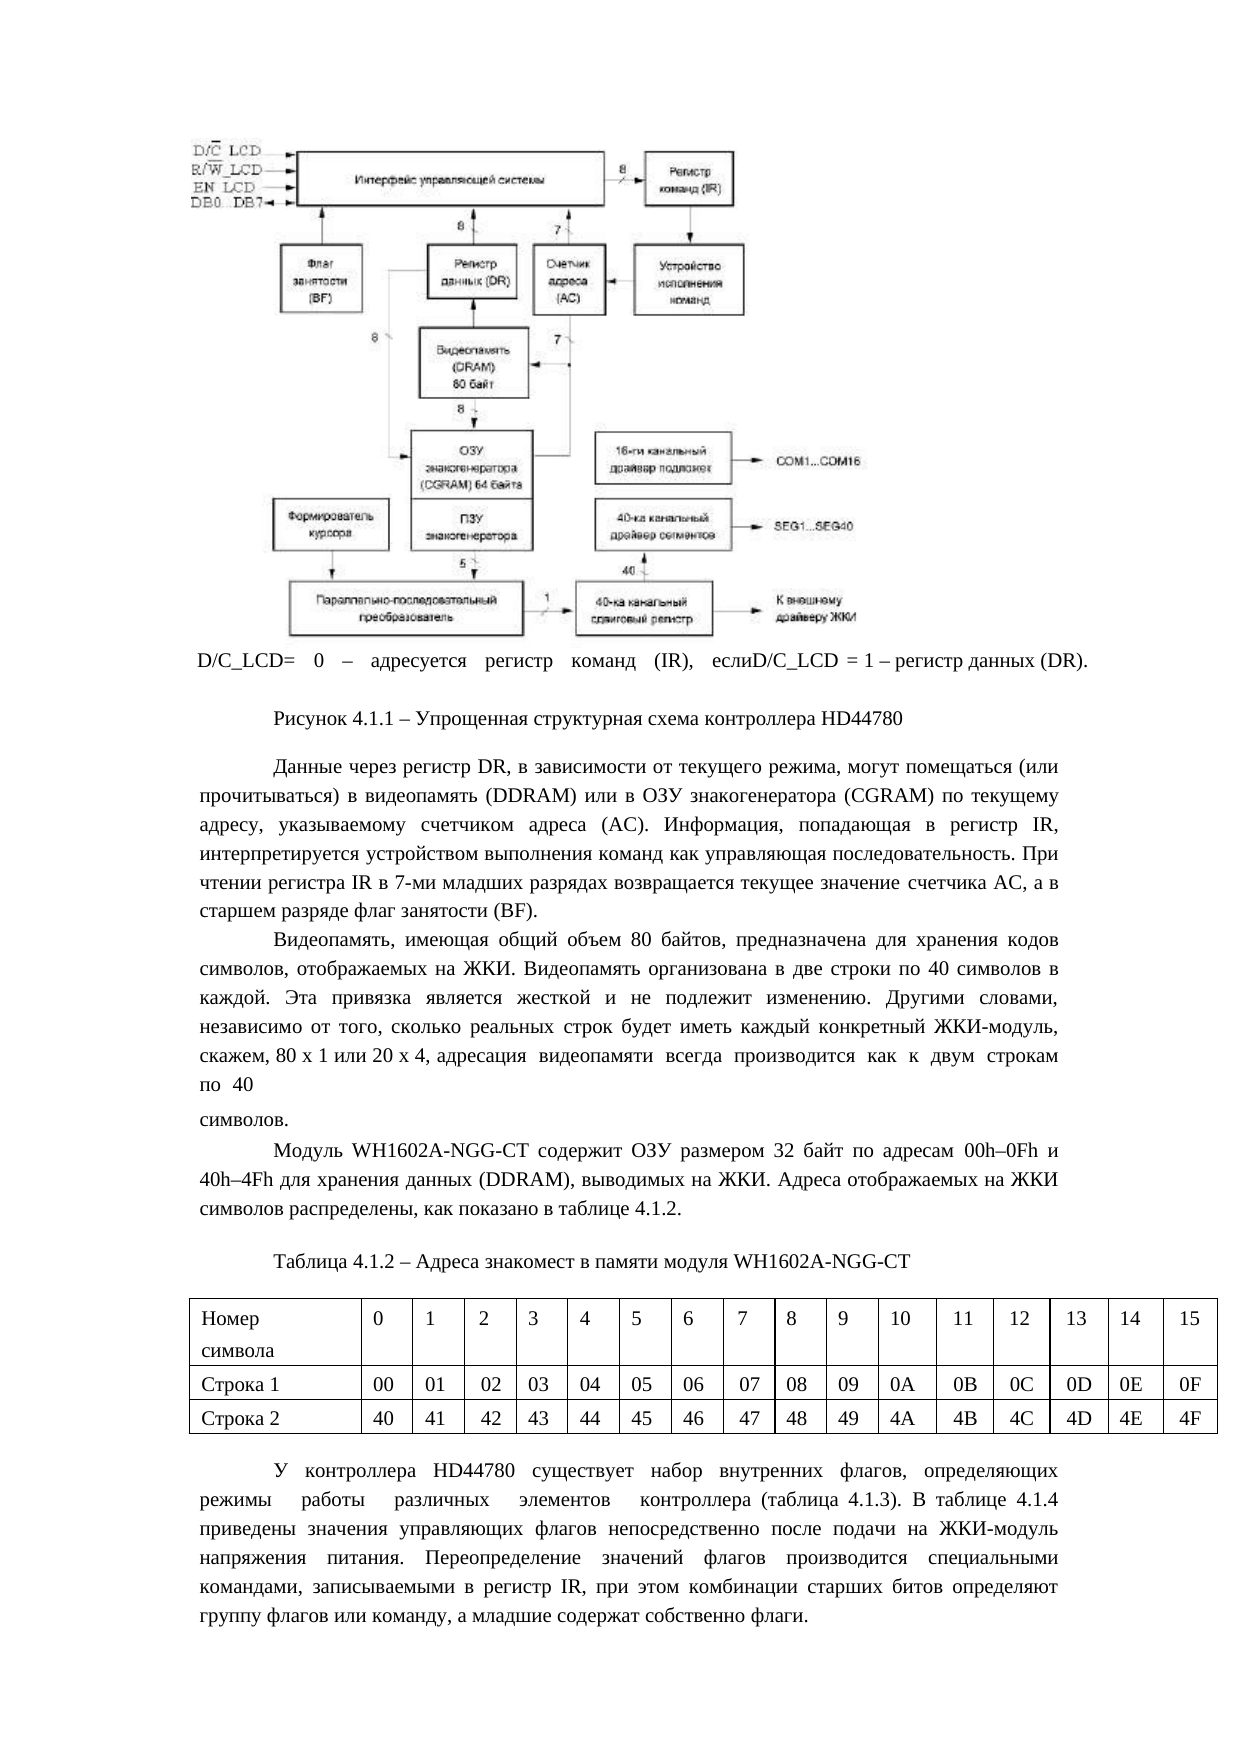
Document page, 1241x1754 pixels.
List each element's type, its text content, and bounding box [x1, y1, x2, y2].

text Видеопамять, имеющая общий объем 80 байтов, предназначена для хранения кодов символов, отображаемых на ЖКИ. Видеопамять организована в две строки по 40 символов в каждой. Эта привязка является жесткой и не подлежит изменению. Другими словами, независимо от того, сколько реальных строк будет иметь каждый конкретный ЖКИ-модуль, скажем, 80 х 1 или 20 х 4, адресация видеопамяти всегда производится как к двум строкам по 40 [199, 927, 1059, 1096]
table_cell 07 [724, 1366, 774, 1399]
table_header Номер символа [190, 1299, 361, 1365]
table_cell 00 [362, 1366, 412, 1399]
table_header 1 [413, 1299, 464, 1365]
table_cell 4D [1051, 1400, 1108, 1432]
table_cell 0B [937, 1366, 993, 1399]
text У контроллера HD44780 существует набор внутренних флагов, определяющих режимы работы различных элементов контроллера (таблица 4.1.3). В таблице 4.1.4 приведены значения управляющих флагов непосредственно после подачи на ЖКИ-модуль напряжения питания. Переопределение значений флагов производится специальными командами, записываемыми в регистр IR, при этом комбинации старших битов определяют группу флагов или команду, а младшие содержат собственно флаги. [199, 1458, 1059, 1627]
table_cell 4F [1164, 1400, 1217, 1432]
table_header 11 [937, 1299, 993, 1365]
table_cell 4E [1109, 1400, 1163, 1432]
text Таблица 4.1.2 – Адреса знакомест в памяти модуля WH1602A-NGG-CT [273, 1249, 1152, 1273]
table_cell 0C [994, 1366, 1049, 1399]
table_cell 45 [620, 1400, 671, 1432]
table_header 0 [362, 1299, 412, 1365]
table_cell 0E [1109, 1366, 1163, 1399]
table_cell 06 [672, 1366, 723, 1399]
table_cell Строка 2 [190, 1400, 361, 1432]
table_cell Строка 1 [190, 1366, 361, 1399]
table_header 8 [776, 1299, 826, 1365]
table_cell 4C [994, 1400, 1049, 1432]
table_header 14 [1109, 1299, 1163, 1365]
table_cell 4A [879, 1400, 936, 1432]
table_header 15 [1164, 1299, 1217, 1365]
table_header 5 [620, 1299, 671, 1365]
table_cell 02 [465, 1366, 516, 1399]
table_cell 41 [413, 1400, 464, 1432]
table_cell 48 [776, 1400, 826, 1432]
table_cell 40 [362, 1400, 412, 1432]
table_cell 49 [827, 1400, 878, 1432]
table_header 7 [724, 1299, 774, 1365]
table_header 2 [465, 1299, 516, 1365]
table_cell 04 [568, 1366, 619, 1399]
table_cell 05 [620, 1366, 671, 1399]
table_header 4 [568, 1299, 619, 1365]
table_cell 0F [1164, 1366, 1217, 1399]
text Данные через регистр DR, в зависимости от текущего режима, могут помещаться (или прочитываться) в видеопамять (DDRAM) или в ОЗУ знакогенератора (CGRAM) по текущему адресу, указываемому счетчиком адреса (АС). Информация, попадающая в регистр IR, интерпретируется устройством выполнения команд как управляющая последовательность. При чтении регистра IR в 7-ми младших разрядах возвращается текущее значение счетчика АС, а в старшем разряде флаг занятости (BF). [199, 754, 1059, 922]
table_cell 03 [517, 1366, 567, 1399]
table_header 9 [827, 1299, 878, 1365]
table_cell 43 [517, 1400, 567, 1432]
table_cell 46 [672, 1400, 723, 1432]
table_cell 01 [413, 1366, 464, 1399]
table_cell 08 [776, 1366, 826, 1399]
picture [191, 138, 868, 648]
table_header 10 [879, 1299, 936, 1365]
table_cell 0A [879, 1366, 936, 1399]
table_header 12 [994, 1299, 1049, 1365]
table_header 6 [672, 1299, 723, 1365]
table_cell 42 [465, 1400, 516, 1432]
table_cell 47 [724, 1400, 774, 1432]
table_cell 09 [827, 1366, 878, 1399]
table_header 13 [1051, 1299, 1108, 1365]
table_cell 44 [568, 1400, 619, 1432]
text Модуль WH1602A-NGG-CT содержит ОЗУ размером 32 байт по адресам 00h–0Fh и 40h–4Fh для хранения данных (DDRAM), выводимых на ЖКИ. Адреса отображаемых на ЖКИ символов распределены, как показано в таблице 4.1.2. [199, 1138, 1058, 1220]
table_cell 4B [937, 1400, 993, 1432]
text символов. [199, 1107, 1152, 1131]
text Рисунок 4.1.1 – Упрощенная структурная схема контроллера HD44780 [273, 706, 1152, 730]
table_cell 0D [1051, 1366, 1108, 1399]
table_header 3 [517, 1299, 567, 1365]
